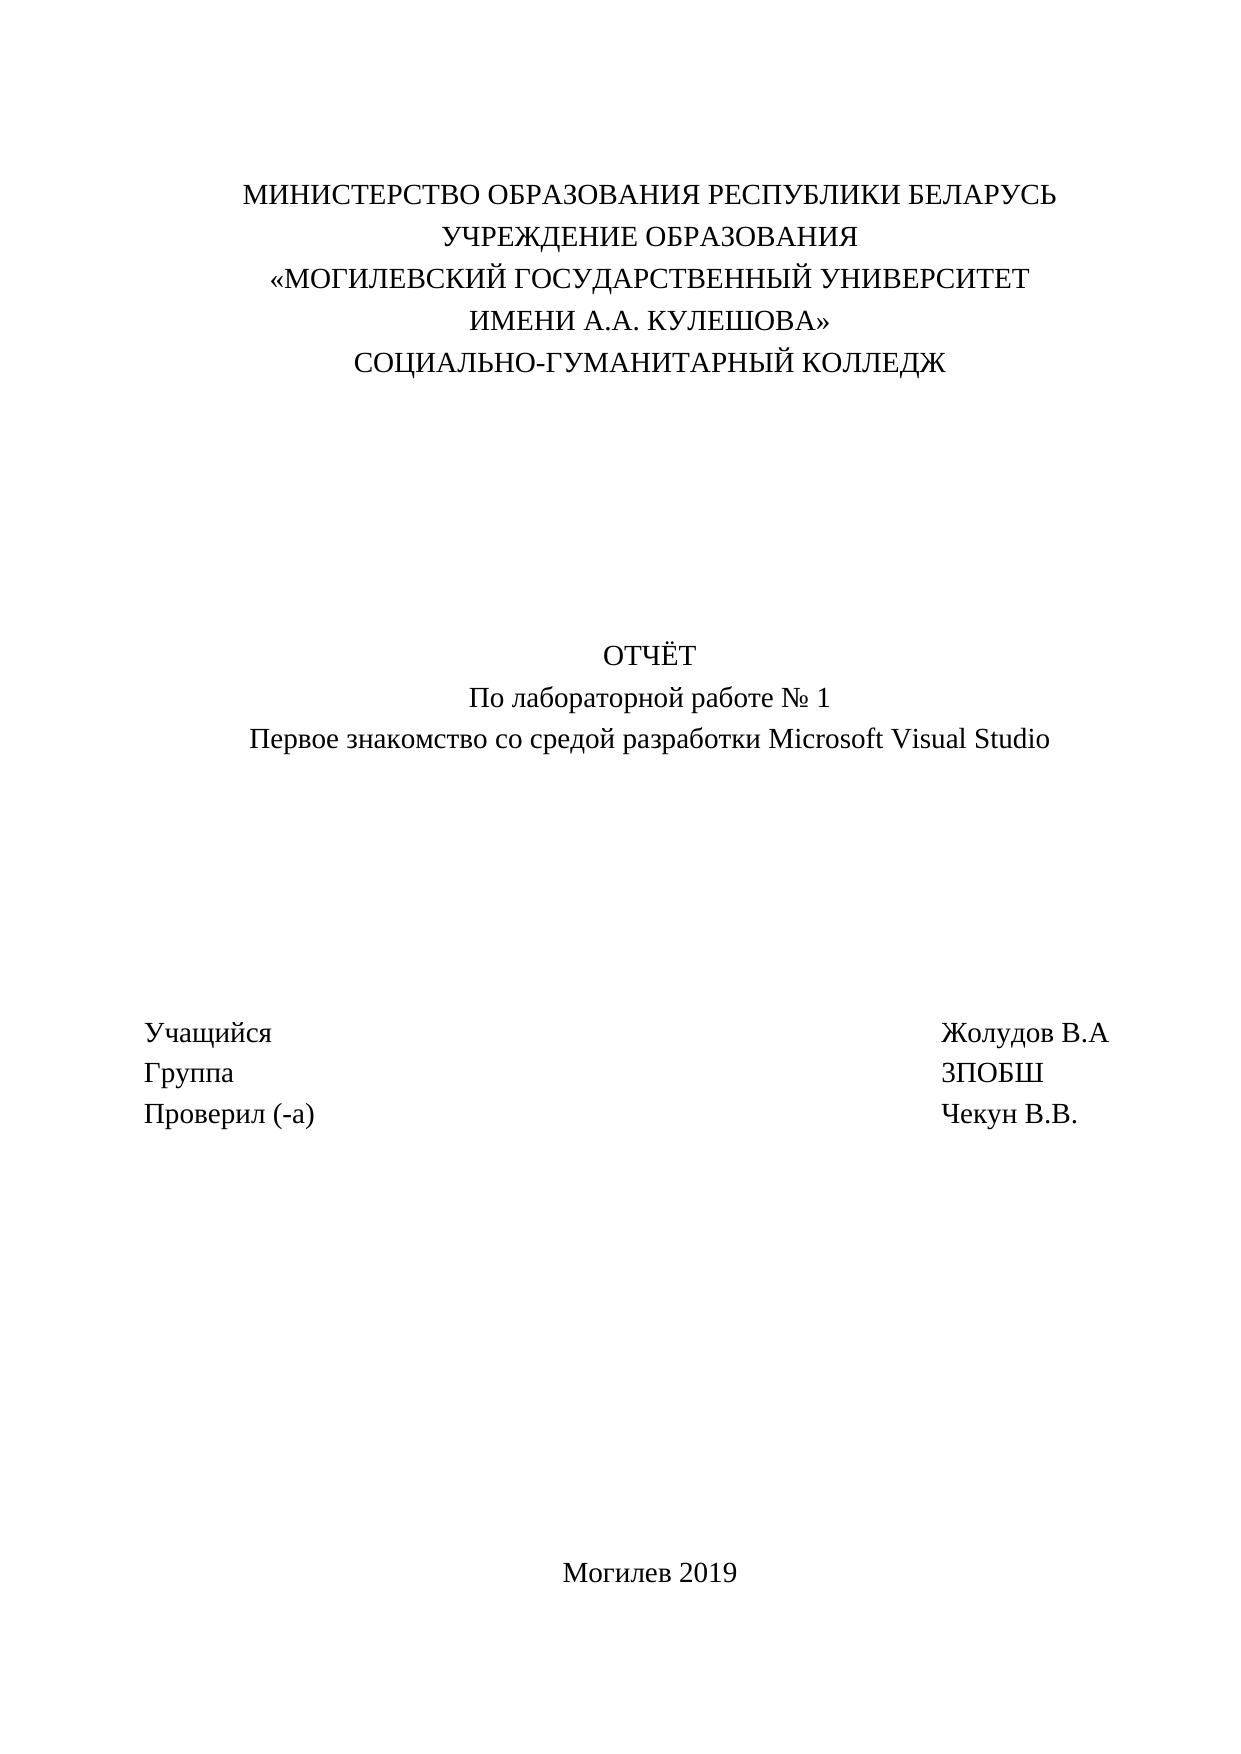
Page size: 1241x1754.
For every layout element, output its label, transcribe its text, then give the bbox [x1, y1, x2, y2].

table_header Жолудов В.А [930, 1015, 1151, 1055]
table_cell Проверил (-а) [133, 1096, 930, 1137]
text СОЦИАЛЬНО-ГУМАНИТАРНЫЙ КОЛЛЕДЖ [148, 345, 1152, 378]
table_header Учащийся [133, 1015, 930, 1055]
text ОТЧЁТ [148, 638, 1152, 671]
text Первое знакомство со средой разработки Microsoft Visual Studio [148, 722, 1152, 755]
table_cell Группа [133, 1055, 930, 1096]
text МИНИСТЕРСТВО ОБРАЗОВАНИЯ РЕСПУБЛИКИ БЕЛАРУСЬ [148, 177, 1152, 211]
text «МОГИЛЕВСКИЙ ГОСУДАРСТВЕННЫЙ УНИВЕРСИТЕТ [148, 261, 1152, 294]
table_cell Чекун В.В. [930, 1096, 1151, 1137]
text Могилев 2019 [148, 1555, 1152, 1589]
text УЧРЕЖДЕНИЕ ОБРАЗОВАНИЯ [148, 219, 1152, 253]
text ИМЕНИ А.А. КУЛЕШОВА» [148, 303, 1152, 336]
text По лабораторной работе № 1 [148, 680, 1152, 713]
table_cell 3ПОБШ [930, 1055, 1151, 1096]
